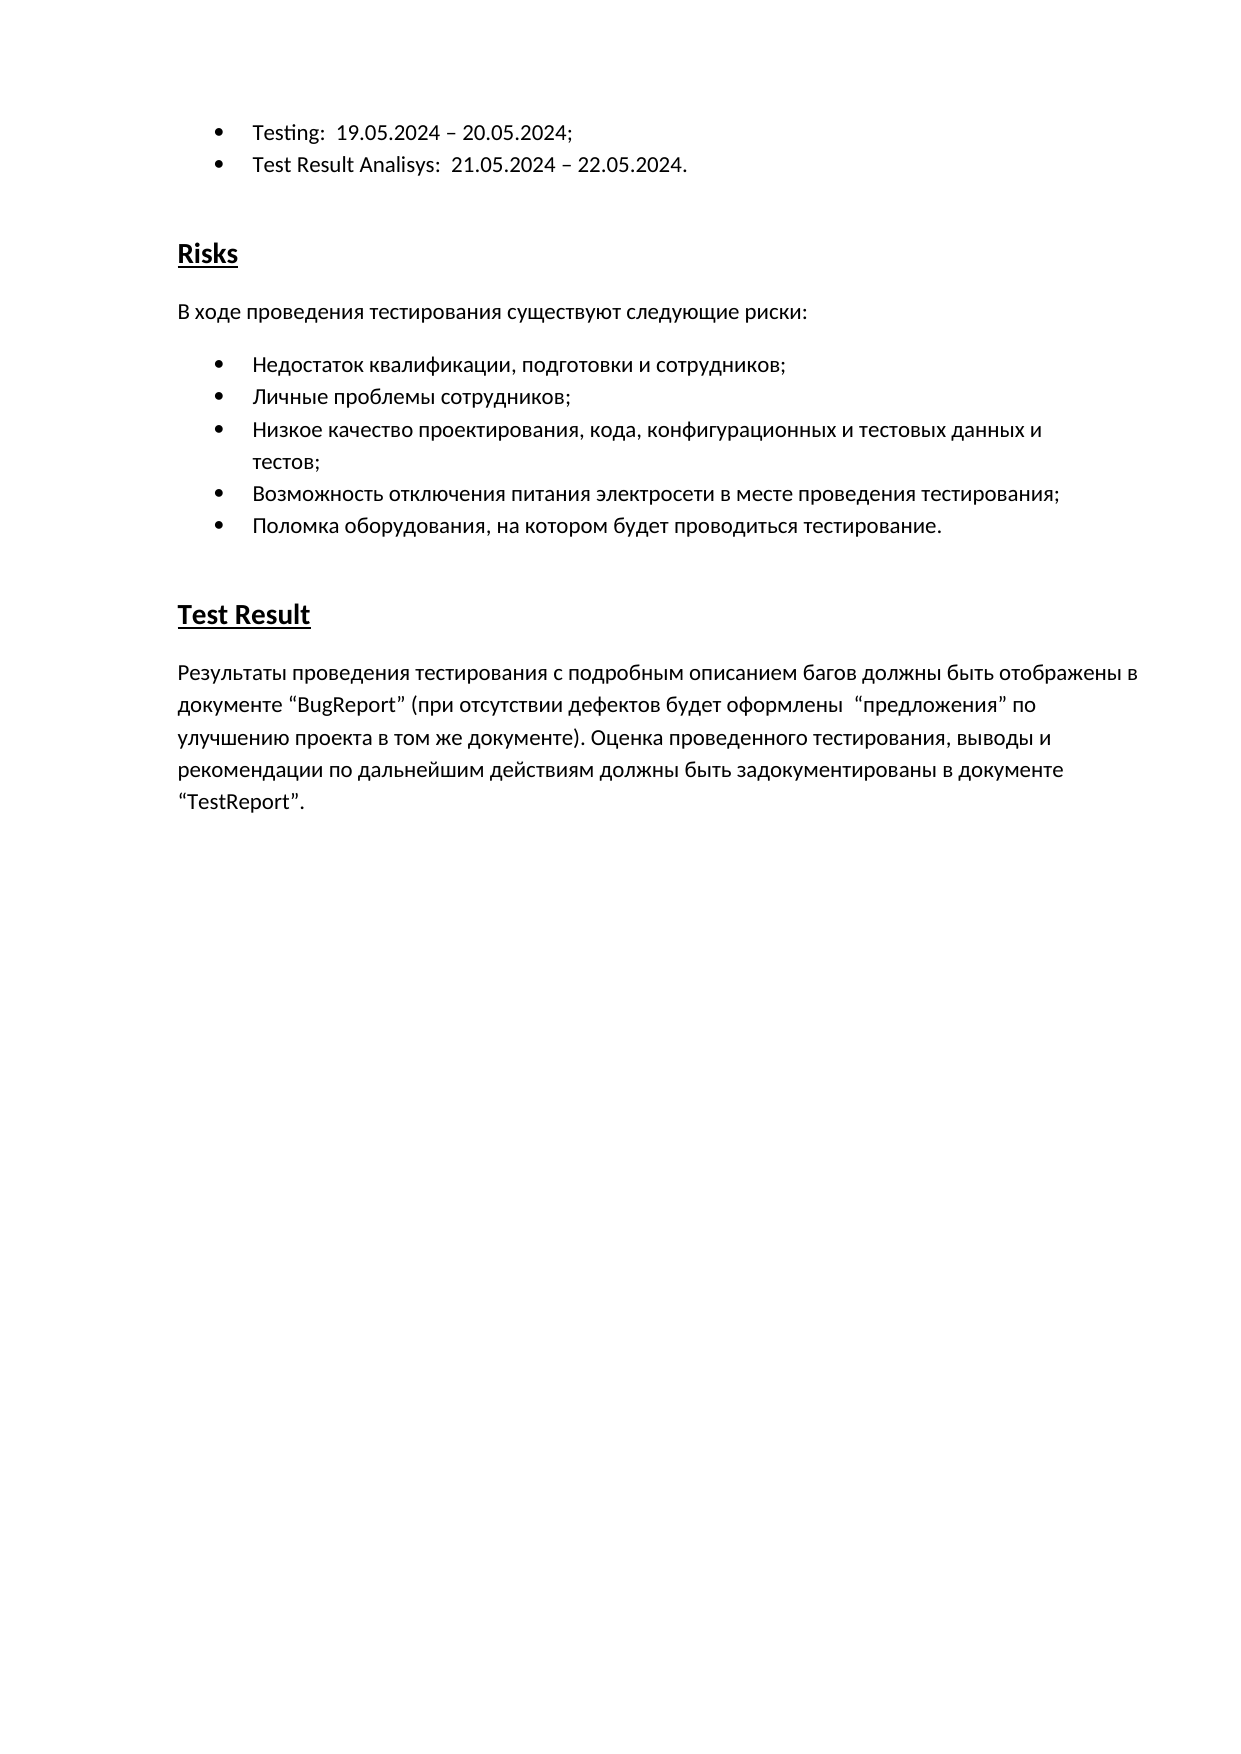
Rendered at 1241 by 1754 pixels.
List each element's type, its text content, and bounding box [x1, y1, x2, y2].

list Поломка оборудования, на котором будет проводиться тестирование. [215, 511, 1152, 539]
text Risks [177, 236, 1152, 271]
text Test Result [177, 596, 1152, 632]
list Testing: 19.05.2024 – 20.05.2024; [215, 118, 1152, 146]
list Личные проблемы сотрудников; [215, 382, 1152, 411]
list Test Result Analisys: 21.05.2024 – 22.05.2024. [215, 150, 1152, 178]
text В ходе проведения тестирования существуют следующие риски: [177, 297, 1152, 325]
text Результаты проведения тестирования с подробным описанием багов должны быть отображены в документе “BugReport” (при отсутствии дефектов будет оформлены “предложения” по улучшению проекта в том же документе). Оценка проведенного тестирования, выводы и рекомендации по дальнейшим действиям должны быть задокументированы в документе “TestReport”. [177, 658, 1152, 815]
list тестов; [252, 447, 1152, 475]
list Недостаток квалификации, подготовки и сотрудников; [215, 350, 1152, 378]
list Возможность отключения питания электросети в месте проведения тестирования; [215, 479, 1152, 507]
list Низкое качество проектирования, кода, конфигурационных и тестовых данных и [215, 415, 1152, 443]
